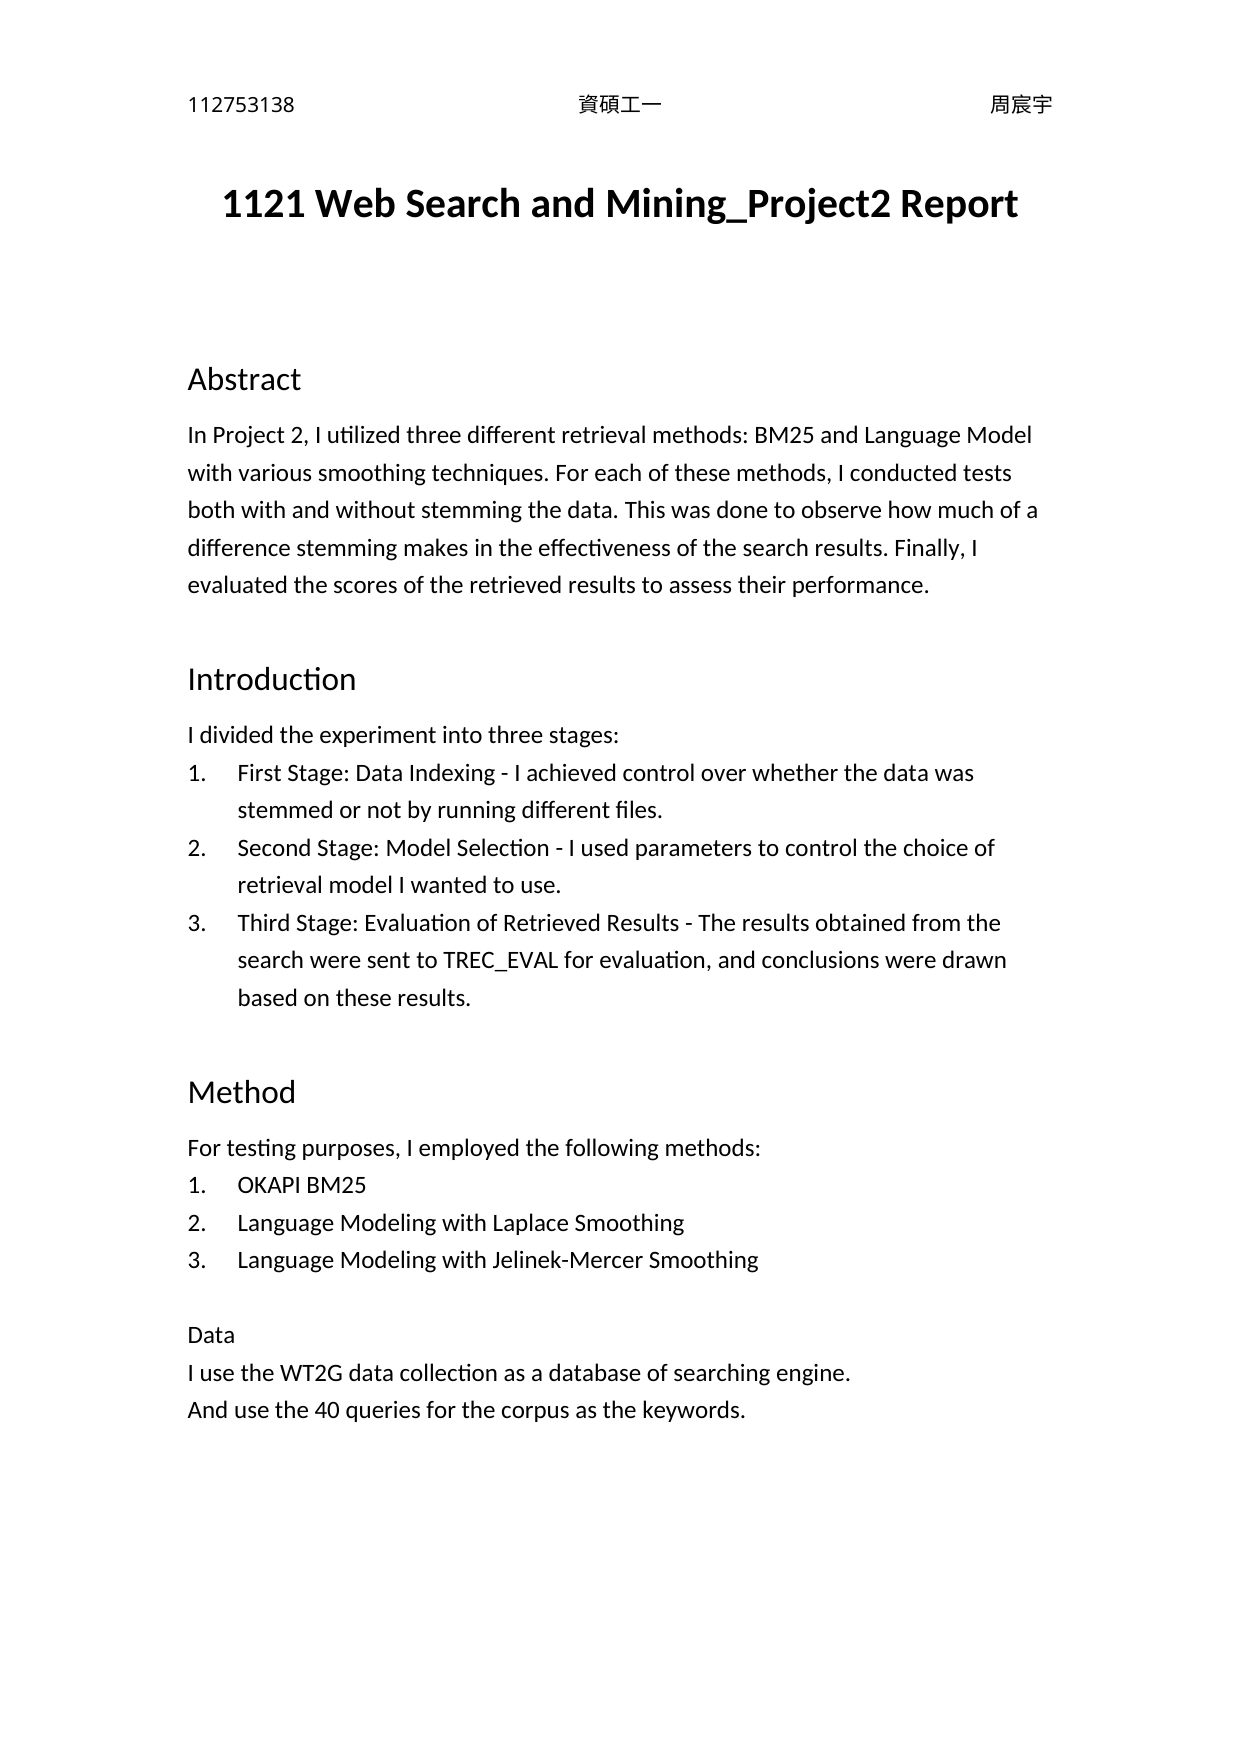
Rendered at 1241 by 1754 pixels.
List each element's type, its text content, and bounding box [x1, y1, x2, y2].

list Language Modeling with Jelinek-Mercer Smoothing [187, 1241, 1053, 1279]
list First Stage: Data Indexing - I achieved control over whether the data was stemmed or not by running different files. [187, 754, 1053, 829]
text Introduction [187, 641, 1053, 716]
text I divided the experiment into three stages: [187, 716, 1053, 754]
text Abstract [187, 341, 1053, 416]
list OKAPI BM25 [187, 1166, 1053, 1204]
subtitle 1121 Web Search and Mining_Project2 Report [187, 164, 1053, 239]
text In Project 2, I utilized three different retrieval methods: BM25 and Language Model with various smoothing techniques. For each of these methods, I conducted tests both with and without stemming the data. This was done to observe how much of a difference stemming makes in the effectiveness of the search results. Finally, I evaluated the scores of the retrieved results to assess their performance. [187, 416, 1053, 604]
text And use the 40 queries for the corpus as the keywords. [187, 1391, 1053, 1429]
text I use the WT2G data collection as a database of searching engine. [187, 1354, 1053, 1391]
text For testing purposes, I employed the following methods: [187, 1129, 1053, 1166]
list Language Modeling with Laplace Smoothing [187, 1204, 1053, 1241]
list Second Stage: Model Selection - I used parameters to control the choice of retrieval model I wanted to use. [187, 829, 1053, 904]
text Data [187, 1316, 1053, 1354]
list Third Stage: Evaluation of Retrieved Results - The results obtained from the search were sent to TREC_EVAL for evaluation, and conclusions were drawn based on these results. [187, 904, 1053, 1016]
text Method [187, 1054, 1053, 1129]
